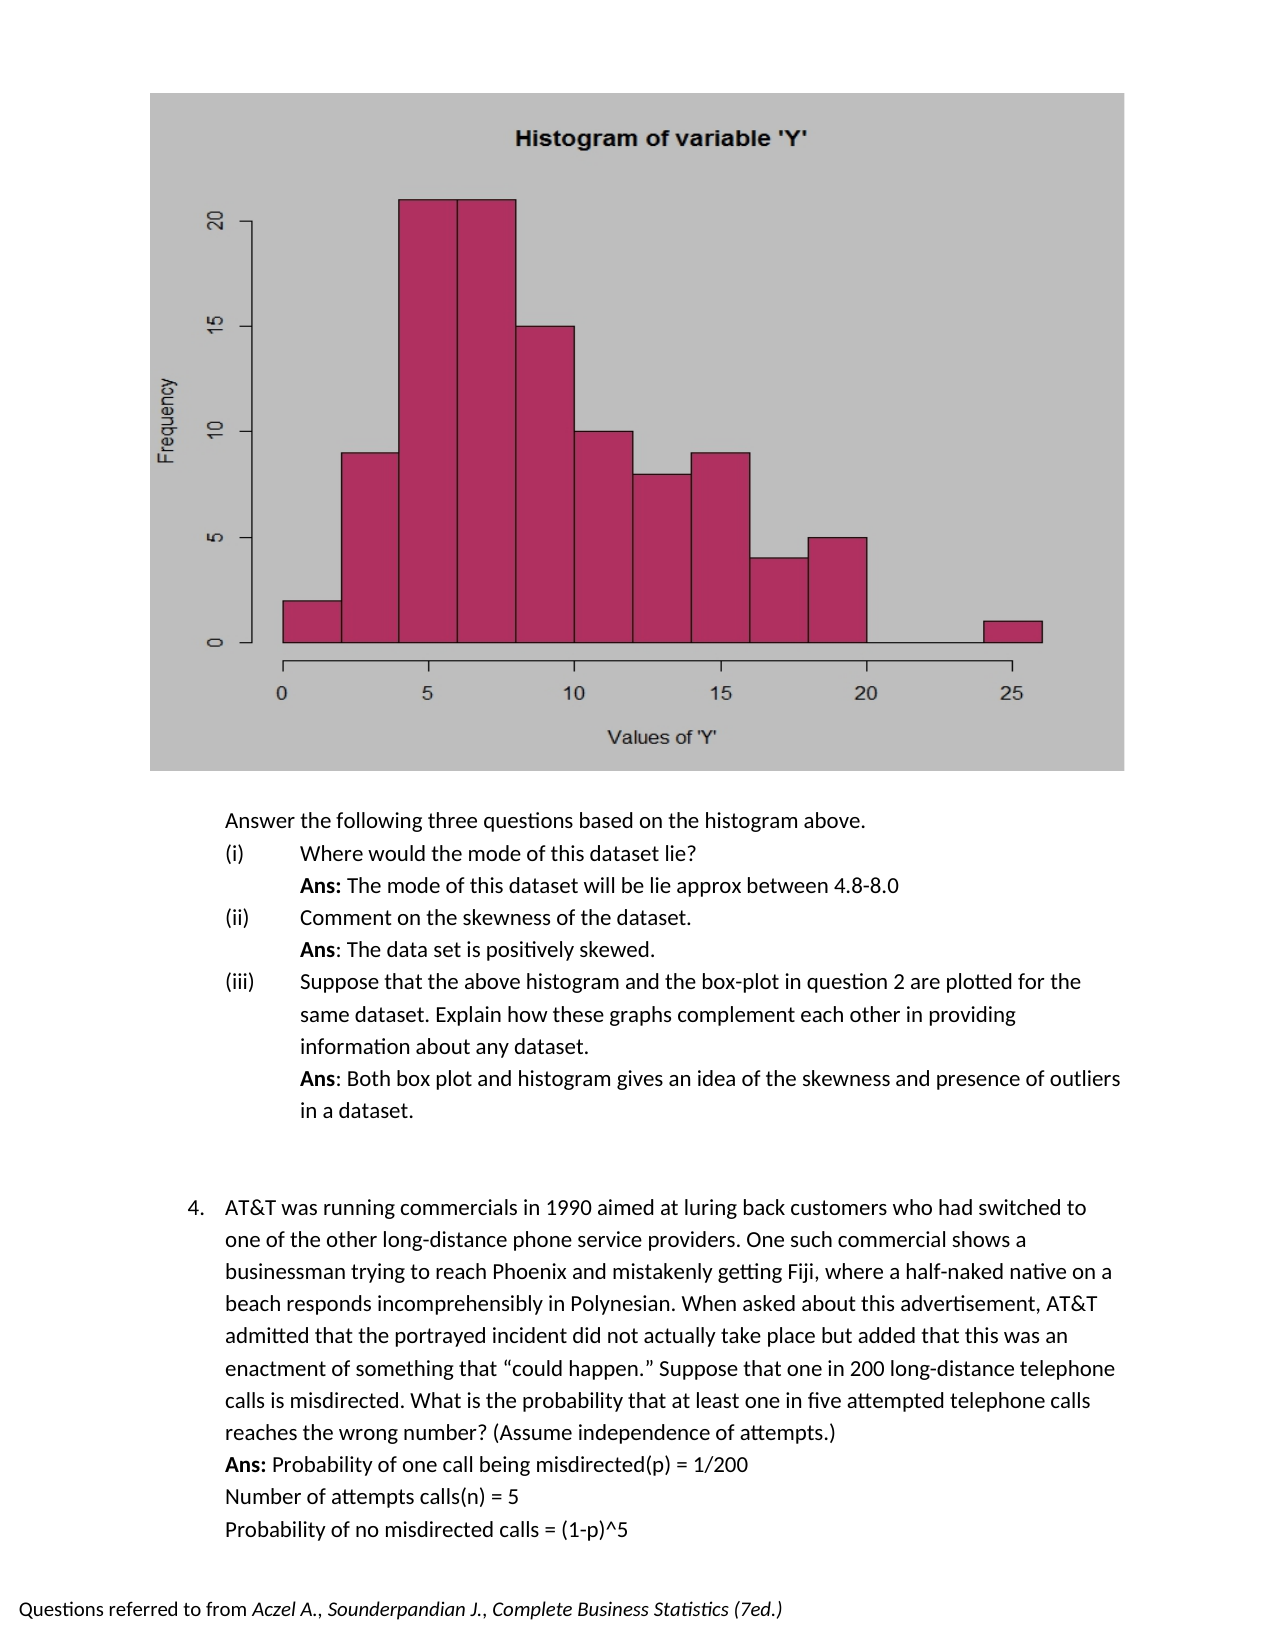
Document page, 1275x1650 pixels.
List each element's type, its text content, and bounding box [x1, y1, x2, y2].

list Suppose that the above histogram and the box-plot in question 2 are plotted for the same dataset. Explain how these graphs complement each other in providing information about any dataset. [225, 967, 1125, 1060]
list Answer the following three questions based on the histogram above. [225, 807, 1125, 834]
list Probability of no misdirected calls = (1-p)^5 [225, 1515, 1125, 1543]
list Number of attempts calls(n) = 5 [225, 1482, 1125, 1511]
list AT&T was running commercials in 1990 aimed at luring back customers who had switched to one of the other long-distance phone service providers. One such commercial shows a businessman trying to reach Phoenix and mistakenly getting Fiji, where a half-naked native on a beach responds incomprehensibly in Polynesian. When asked about this advertisement, AT&T admitted that the portrayed incident did not actually take place but added that this was an enactment of something that “could happen.” Suppose that one in 200 long-distance telephone calls is misdirected. What is the probability that at least one in five attempted telephone calls reaches the wrong number? (Assume independence of attempts.) [187, 1193, 1125, 1446]
list Ans: The data set is positively skewed. [300, 935, 1125, 963]
picture [150, 93, 1125, 771]
list Ans: Both box plot and histogram gives an idea of the skewness and presence of outliers in a dataset. [300, 1064, 1125, 1124]
list Comment on the skewness of the dataset. [225, 903, 1125, 931]
list Where would the mode of this dataset lie? [225, 839, 1125, 867]
list Ans: Probability of one call being misdirected(p) = 1/200 [225, 1450, 1125, 1478]
list Ans: The mode of this dataset will be lie approx between 4.8-8.0 [300, 871, 1125, 899]
